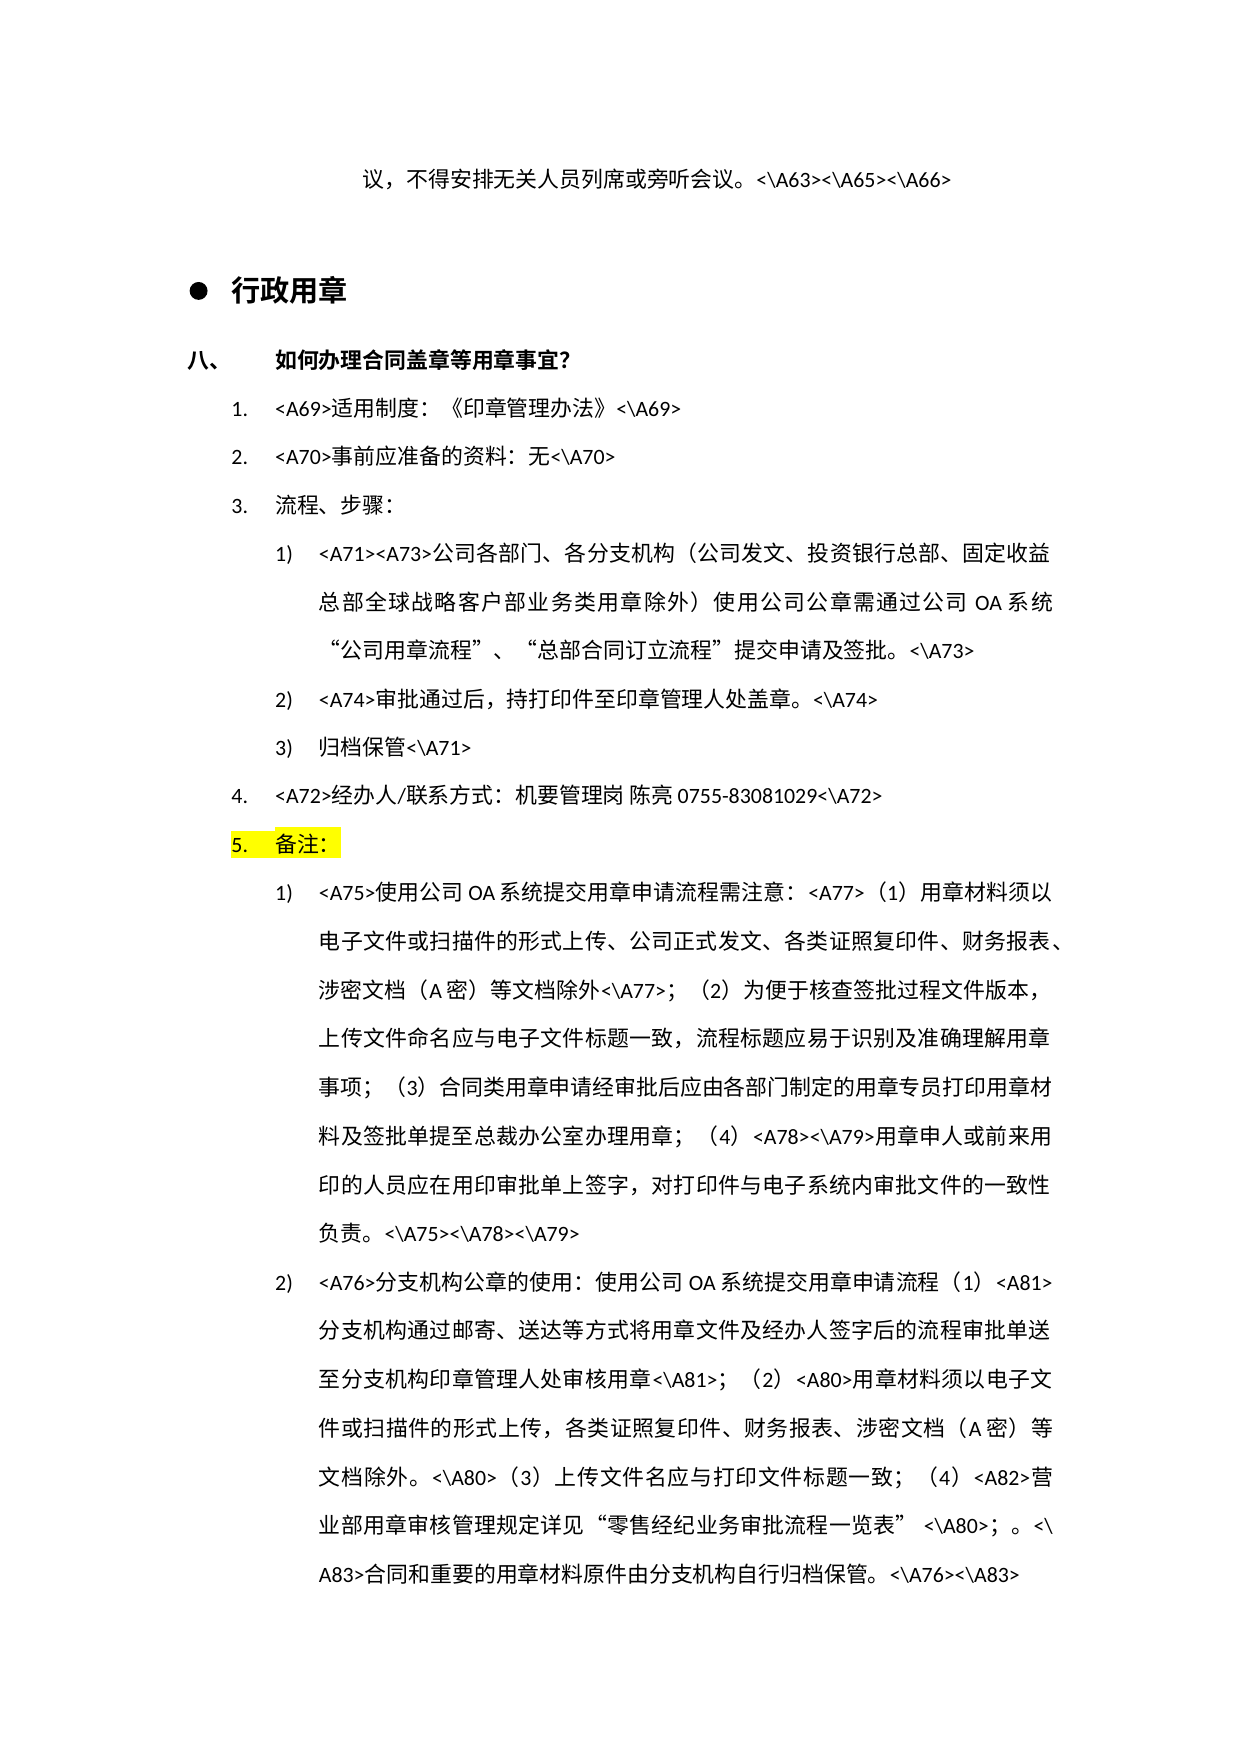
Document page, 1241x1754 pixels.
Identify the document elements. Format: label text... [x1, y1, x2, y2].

list 如何办理合同盖章等用章事宜？ [187, 342, 1053, 375]
list <A71><A73>公司各部门、各分支机构（公司发文、投资银行总部、固定收益总部全球战略客户部业务类用章除外）使用公司公章需通过公司OA系统“公司用章流程”、“总部合同订立流程”提交申请及签批。<\A73> [275, 536, 1053, 666]
list <A69>适用制度：《印章管理办法》<\A69> [231, 391, 1053, 423]
list 行政用章 [187, 256, 1053, 321]
list <A74>审批通过后，持打印件至印章管理人处盖章。<\A74> [275, 681, 1053, 714]
list 归档保管<\A71> [275, 730, 1053, 762]
list <A72>经办人/联系方式：机要管理岗 陈亮0755-83081029<\A72> [231, 778, 1053, 811]
list <A70>事前应准备的资料：无<\A70> [231, 439, 1053, 471]
list <A75>使用公司OA系统提交用章申请流程需注意：<A77>（1）用章材料须以电子文件或扫描件的形式上传、公司正式发文、各类证照复印件、财务报表、涉密文档（A密）等文档除外<\A77>；（2）为便于核查签批过程文件版本，上传文件命名应与电子文件标题一致，流程标题应易于识别及准确理解用章事项；（3）合同类用章申请经审批后应由各部门制定的用章专员打印用章材料及签批单提至总裁办公室办理用章；（4）<A78><\A79>用章申人或前来用印的人员应在用印审批单上签字，对打印件与电子系统内审批文件的一致性负责。<\A75><\A78><\A79> [275, 875, 1053, 1248]
list 备注： [231, 826, 1053, 859]
list <A76>分支机构公章的使用：使用公司OA系统提交用章申请流程（1）<A81>分支机构通过邮寄、送达等方式将用章文件及经办人签字后的流程审批单送至分支机构印章管理人处审核用章<\A81>；（2）<A80>用章材料须以电子文件或扫描件的形式上传，各类证照复印件、财务报表、涉密文档（A密）等文档除外。<\A80>（3）上传文件名应与打印文件标题一致；（4）<A82>营业部用章审核管理规定详见“零售经纪业务审批流程一览表” <\A80>；。<\A83>合同和重要的用章材料原件由分支机构自行归档保管。<\A76><\A83> [275, 1264, 1053, 1589]
list 流程、步骤： [231, 487, 1053, 520]
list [319, 162, 1053, 194]
